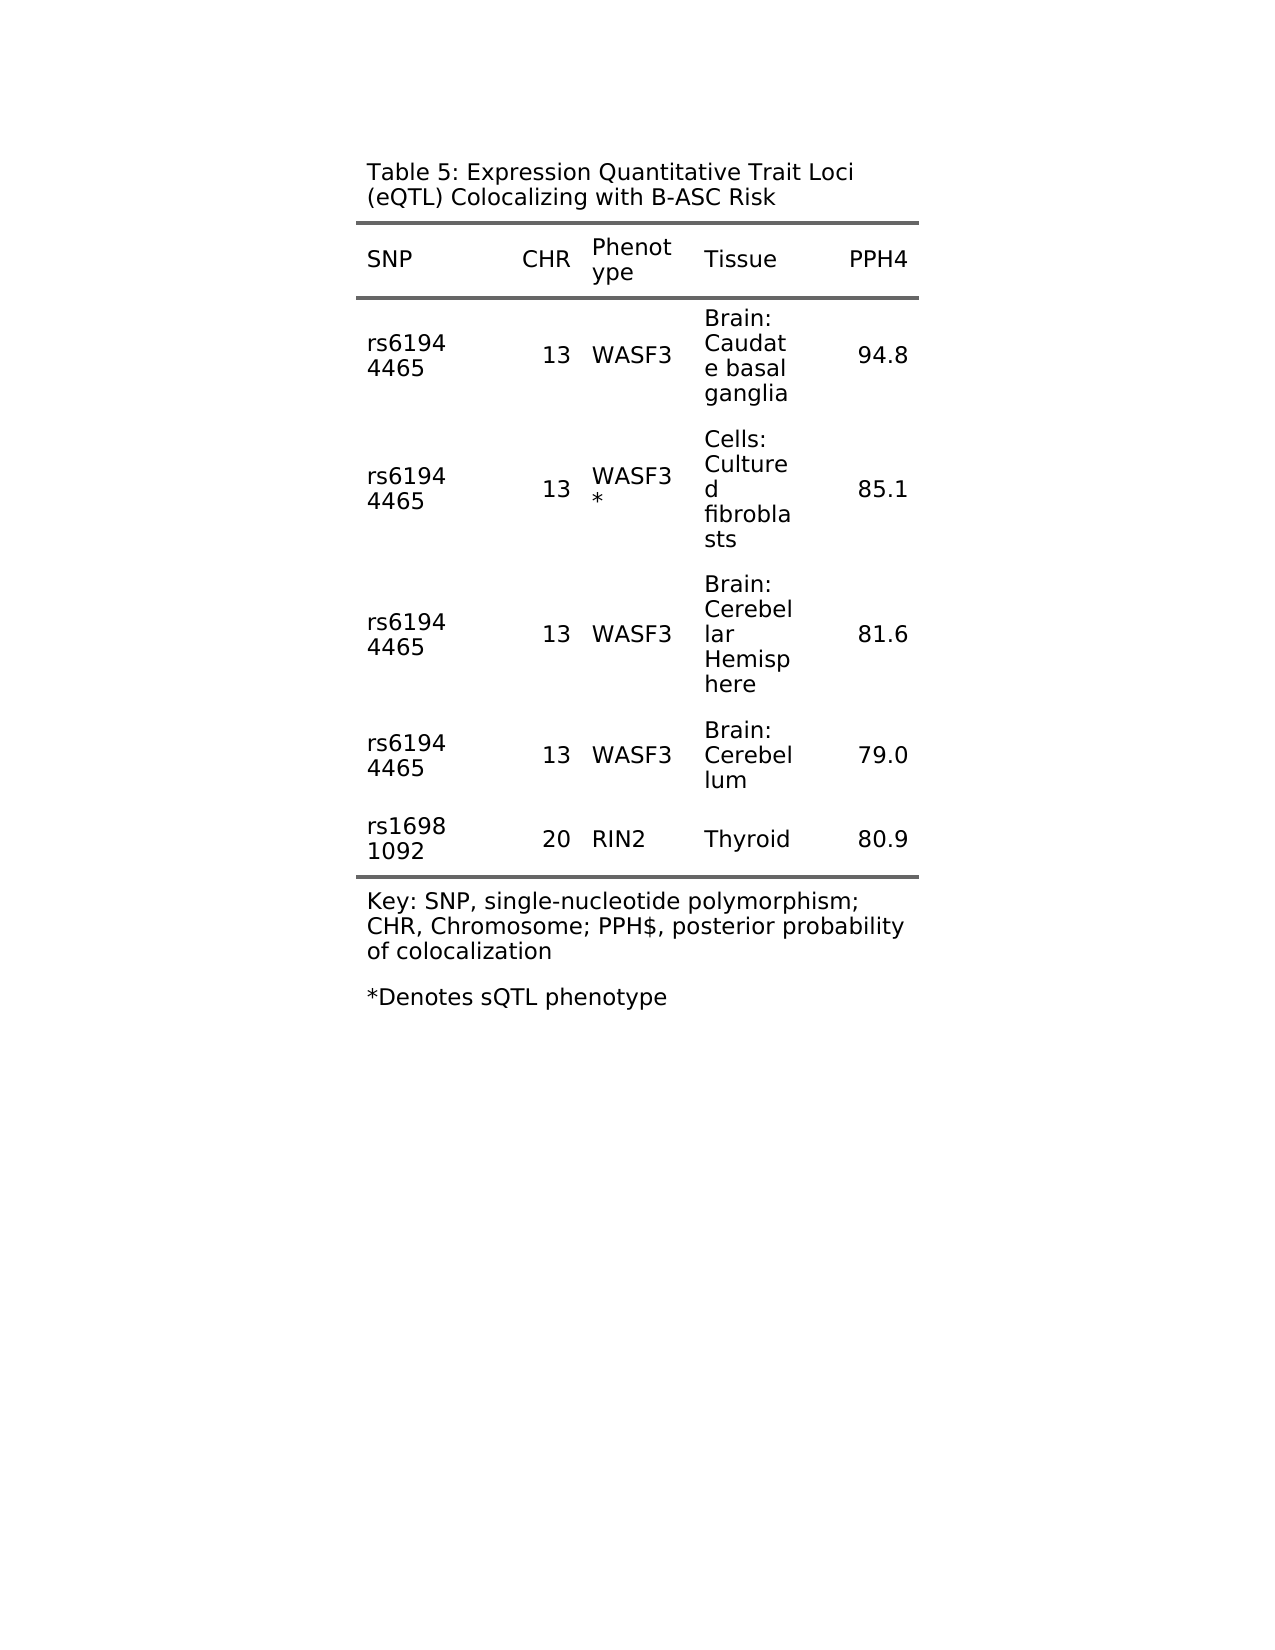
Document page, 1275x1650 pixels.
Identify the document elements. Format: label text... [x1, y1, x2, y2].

table_cell rs61944465 [356, 300, 469, 417]
table_cell Brain: Cerebellar Hemisphere [694, 563, 806, 708]
table_header Table 5: Expression Quantitative Trait Loci (eQTL) Colocalizing with B-ASC Risk [356, 150, 919, 221]
table_cell 20 [469, 804, 581, 875]
table_cell Phenotype [581, 225, 694, 296]
table_cell rs61944465 [356, 563, 469, 708]
table_cell Cells: Cultured fibroblasts [694, 417, 806, 562]
table_cell *Denotes sQTL phenotype [356, 975, 919, 1021]
table_cell WASF3 [581, 563, 694, 708]
table_cell rs61944465 [356, 708, 469, 804]
table_cell Tissue [694, 225, 806, 296]
table_cell Key: SNP, single-nucleotide polymorphism; CHR, Chromosome; PPH$, posterior probability of colocalization [356, 879, 919, 975]
table_cell Brain: Caudate basal ganglia [694, 300, 806, 417]
table_cell RIN2 [581, 804, 694, 875]
table_cell rs61944465 [356, 417, 469, 562]
table_cell SNP [356, 225, 469, 296]
table_cell WASF3 [581, 300, 694, 417]
table_cell 13 [469, 563, 581, 708]
table_cell 85.1 [806, 417, 919, 562]
table_cell 13 [469, 417, 581, 562]
table_cell 13 [469, 708, 581, 804]
table_cell 79.0 [806, 708, 919, 804]
table_cell WASF3 [581, 708, 694, 804]
table_cell 94.8 [806, 300, 919, 417]
table_cell 80.9 [806, 804, 919, 875]
table_cell Brain: Cerebellum [694, 708, 806, 804]
table_cell 13 [469, 300, 581, 417]
table_cell rs16981092 [356, 804, 469, 875]
table_cell WASF3* [581, 417, 694, 562]
table_cell 81.6 [806, 563, 919, 708]
table_cell CHR [469, 225, 581, 296]
table_cell PPH4 [806, 225, 919, 296]
table_cell Thyroid [694, 804, 806, 875]
